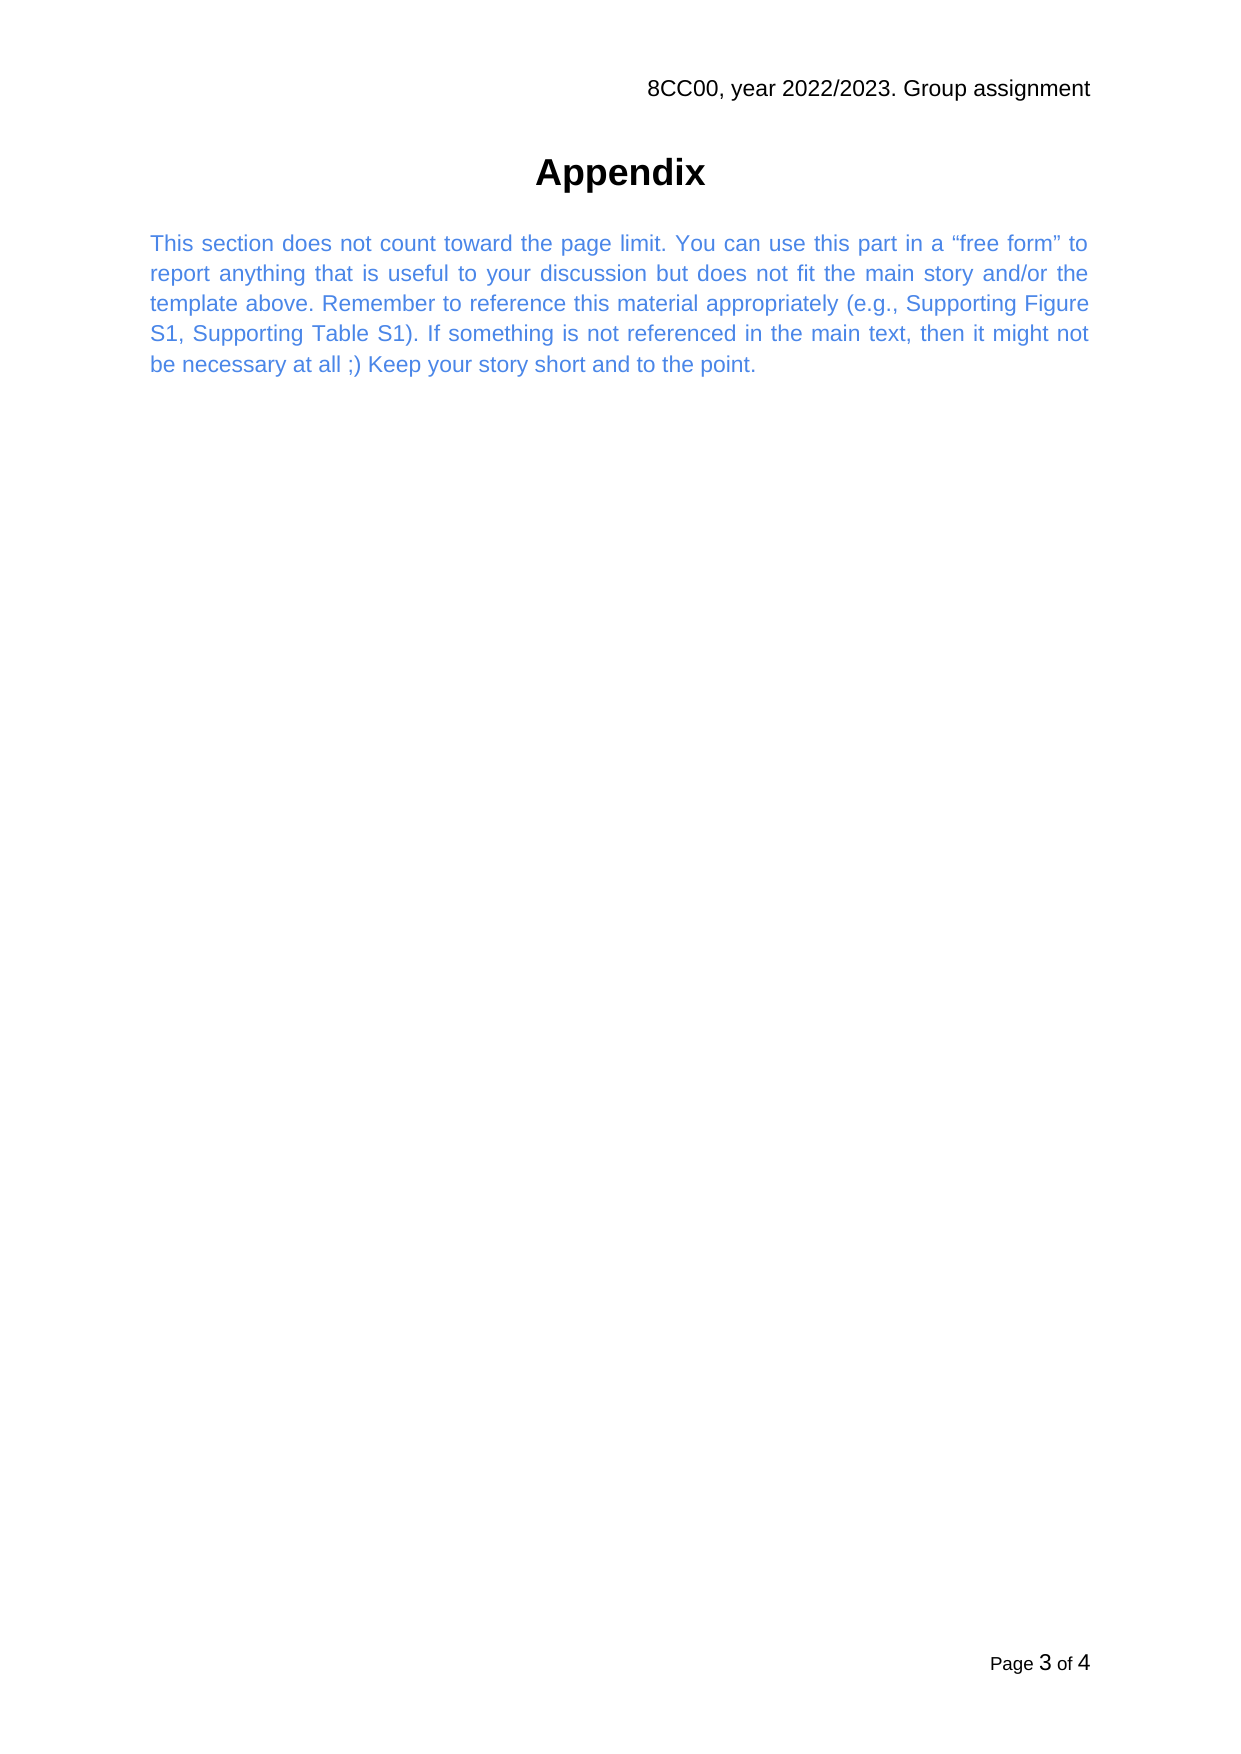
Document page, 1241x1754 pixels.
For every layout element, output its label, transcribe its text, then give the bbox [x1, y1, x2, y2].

text Appendix [150, 150, 1090, 193]
text This section does not count toward the page limit. You can use this part in a “free form” to report anything that is useful to your discussion but does not fit the main story and/or the template above. Remember to reference this material appropriately (e.g., Supporting Figure S1, Supporting Table S1). If something is not referenced in the main text, then it might not be necessary at all ;) Keep your story short and to the point. [150, 230, 1090, 377]
